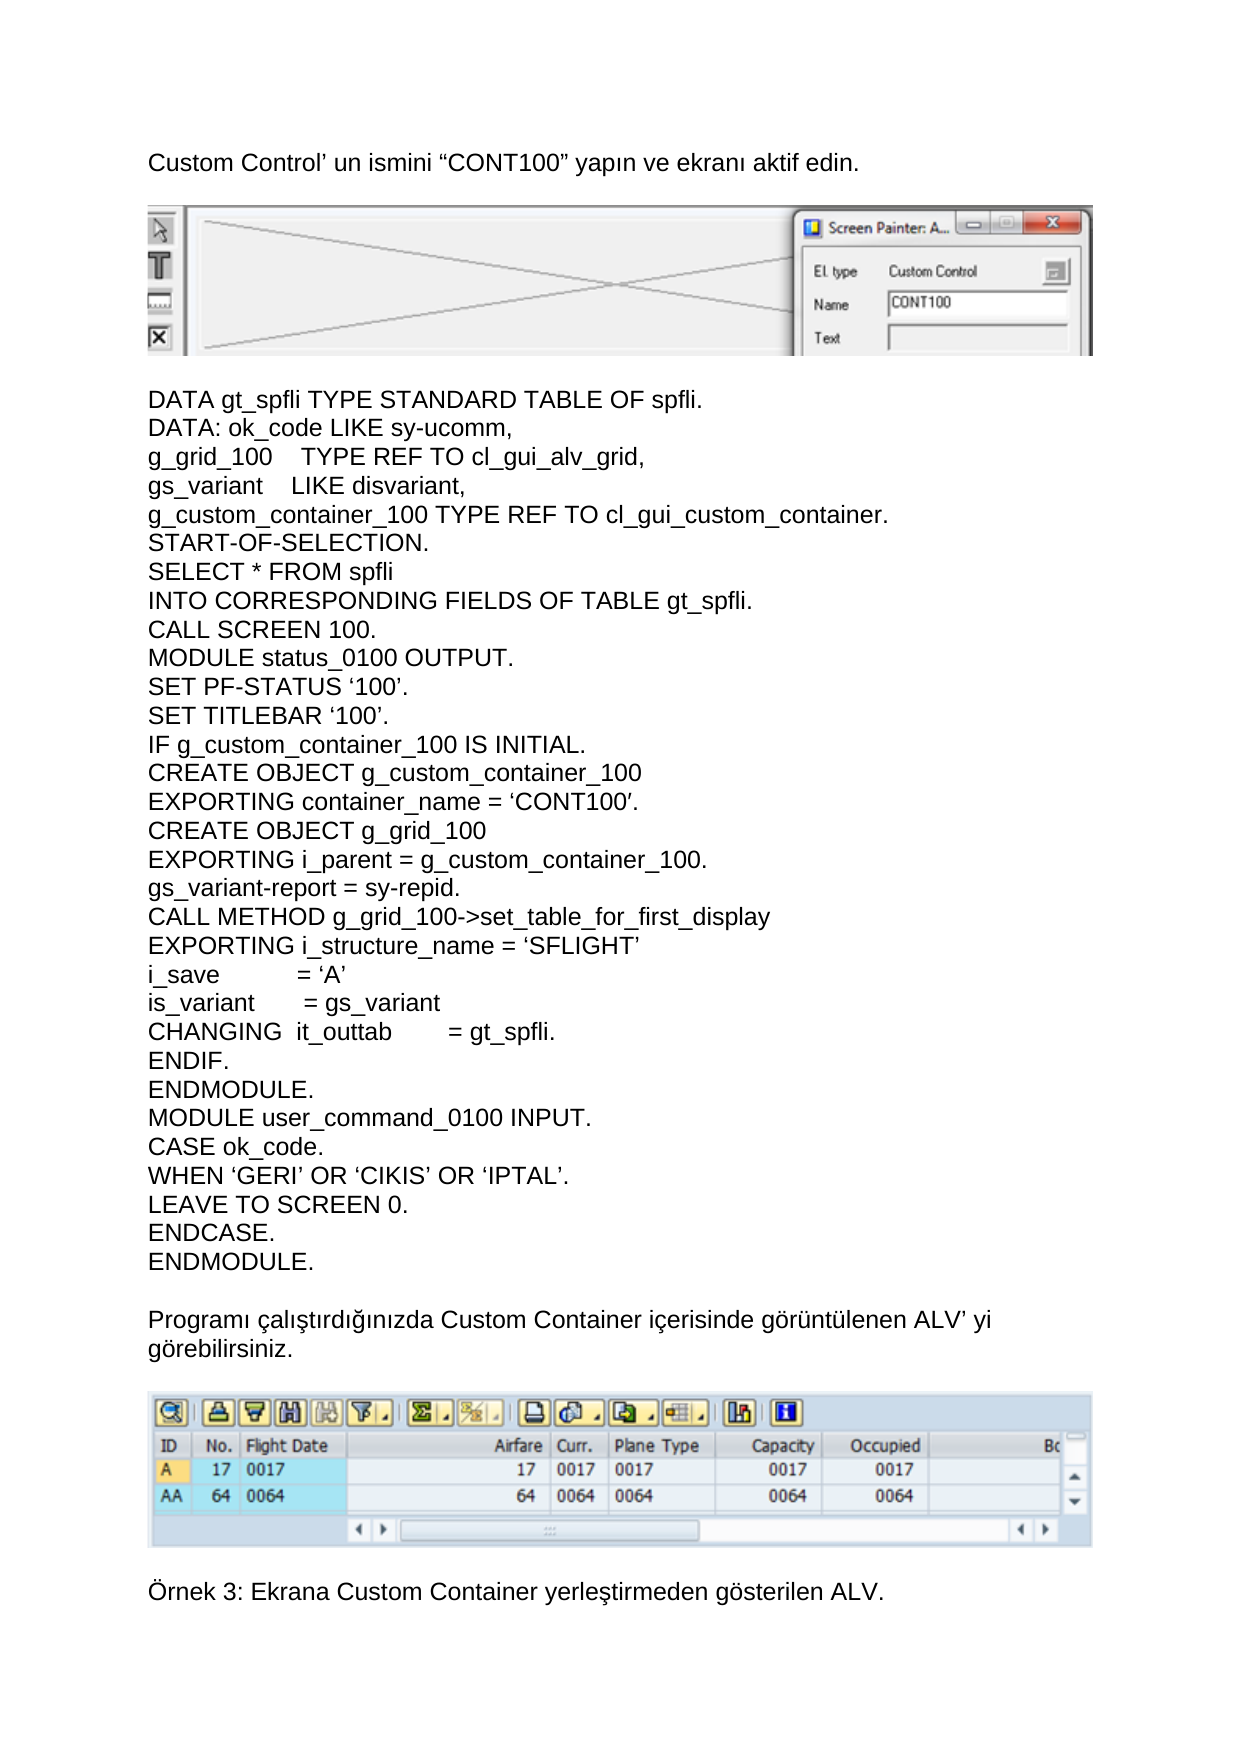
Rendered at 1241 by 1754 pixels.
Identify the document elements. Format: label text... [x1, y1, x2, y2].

text Programı çalıştırdığınızda Custom Container içerisinde görüntülenen ALV’ yi görebilirsiniz. [148, 1305, 1093, 1363]
picture [147, 205, 1093, 356]
text Örnek 3: Ekrana Custom Container yerleştirmeden gösterilen ALV. [148, 1577, 1093, 1606]
text Custom Control’ un ismini “CONT100” yapın ve ekranı aktif edin. [148, 148, 1093, 176]
text DATA gt_spfli TYPE STANDARD TABLE OF spfli. DATA: ok_code LIKE sy-ucomm, g_grid_100 TYPE REF TO cl_gui_alv_grid, gs_variant LIKE disvariant, g_custom_container_100 TYPE REF TO cl_gui_custom_container. START-OF-SELECTION. SELECT * FROM spfli INTO CORRESPONDING FIELDS OF TABLE gt_spfli. CALL SCREEN 100. MODULE status_0100 OUTPUT. SET PF-STATUS ‘100’. SET TITLEBAR ‘100’. IF g_custom_container_100 IS INITIAL. CREATE OBJECT g_custom_container_100 EXPORTING container_name = ‘CONT100′. CREATE OBJECT g_grid_100 EXPORTING i_parent = g_custom_container_100. gs_variant-report = sy-repid. CALL METHOD g_grid_100->set_table_for_first_display EXPORTING i_structure_name = ‘SFLIGHT’ i_save = ‘A’ is_variant = gs_variant CHANGING it_outtab = gt_spfli. ENDIF. ENDMODULE. MODULE user_command_0100 INPUT. CASE ok_code. WHEN ‘GERI’ OR ‘CIKIS’ OR ‘IPTAL’. LEAVE TO SCREEN 0. ENDCASE. ENDMODULE. [148, 385, 1093, 1276]
picture [147, 1391, 1093, 1548]
